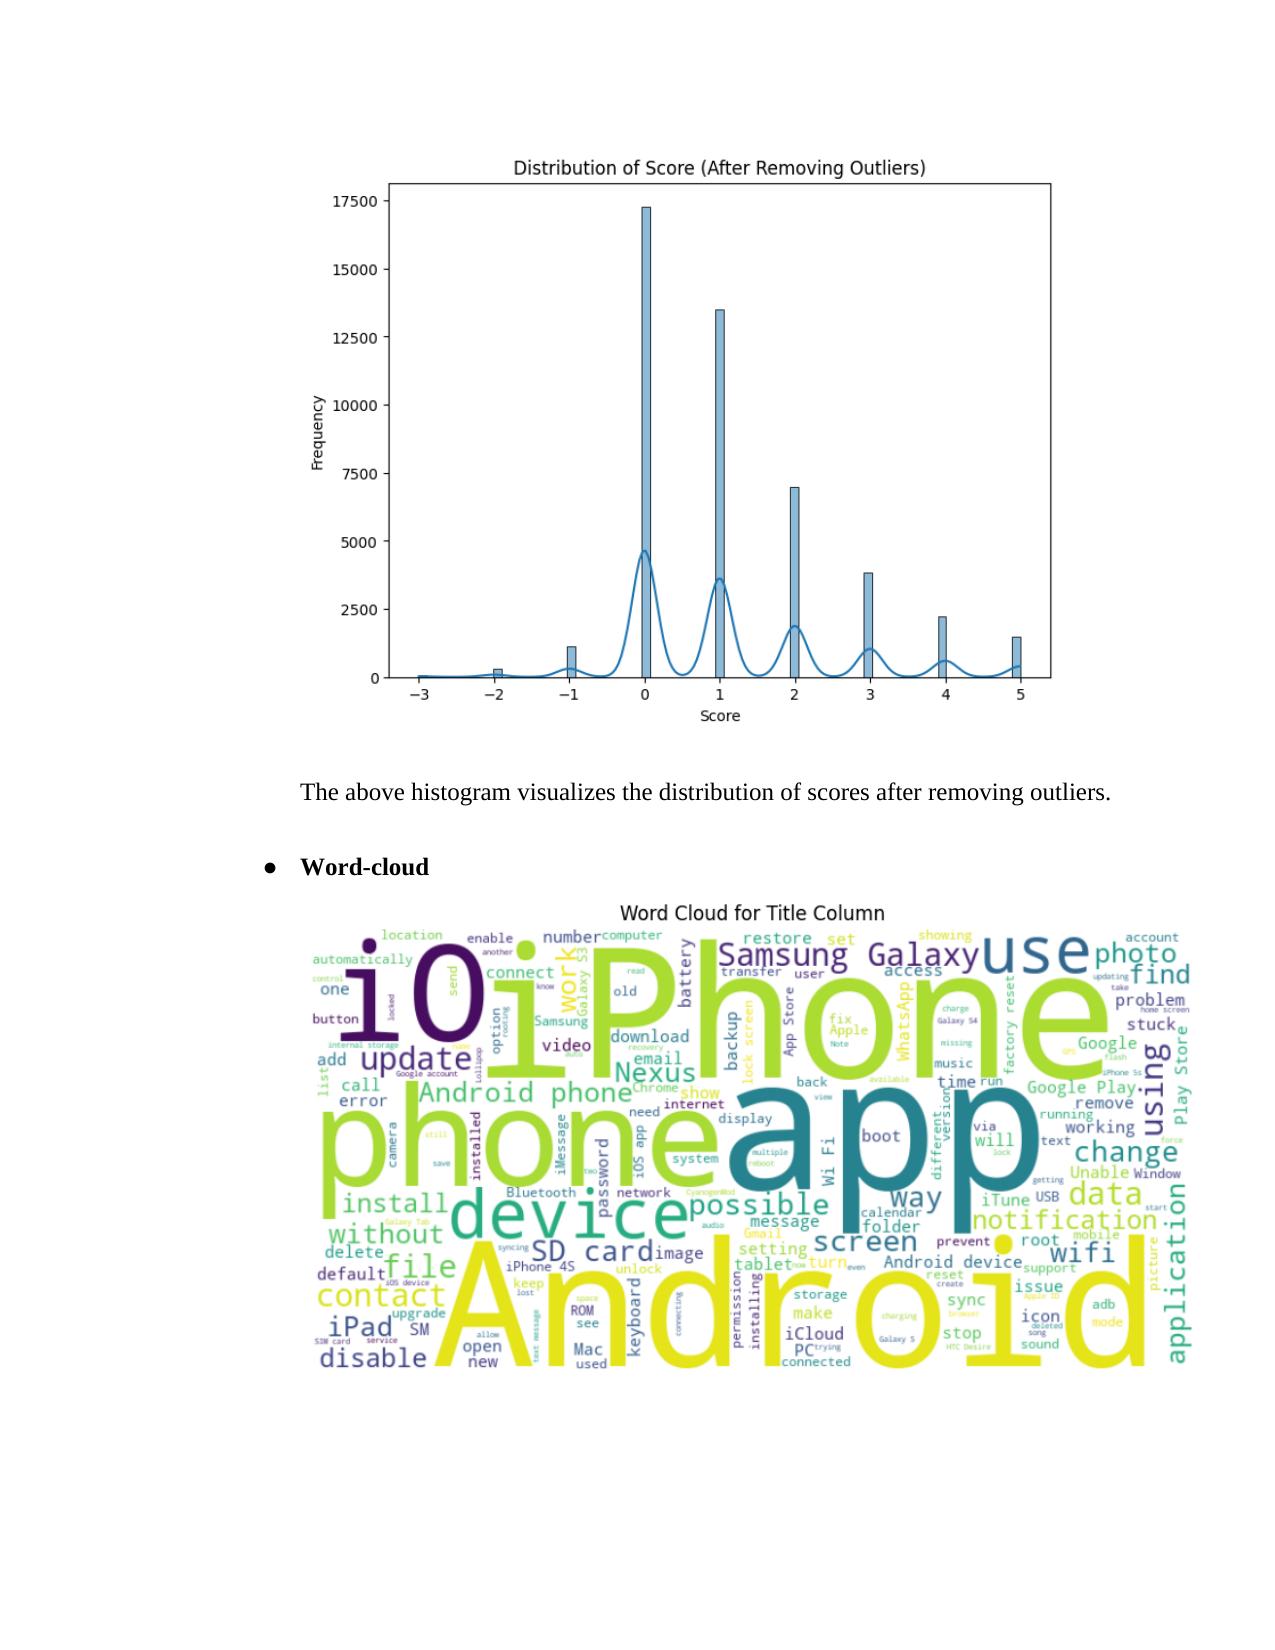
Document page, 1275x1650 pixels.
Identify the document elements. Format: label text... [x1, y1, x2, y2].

picture [300, 893, 1204, 1382]
picture [300, 150, 1061, 734]
text The above histogram visualizes the distribution of scores after removing outliers. [300, 777, 1125, 806]
